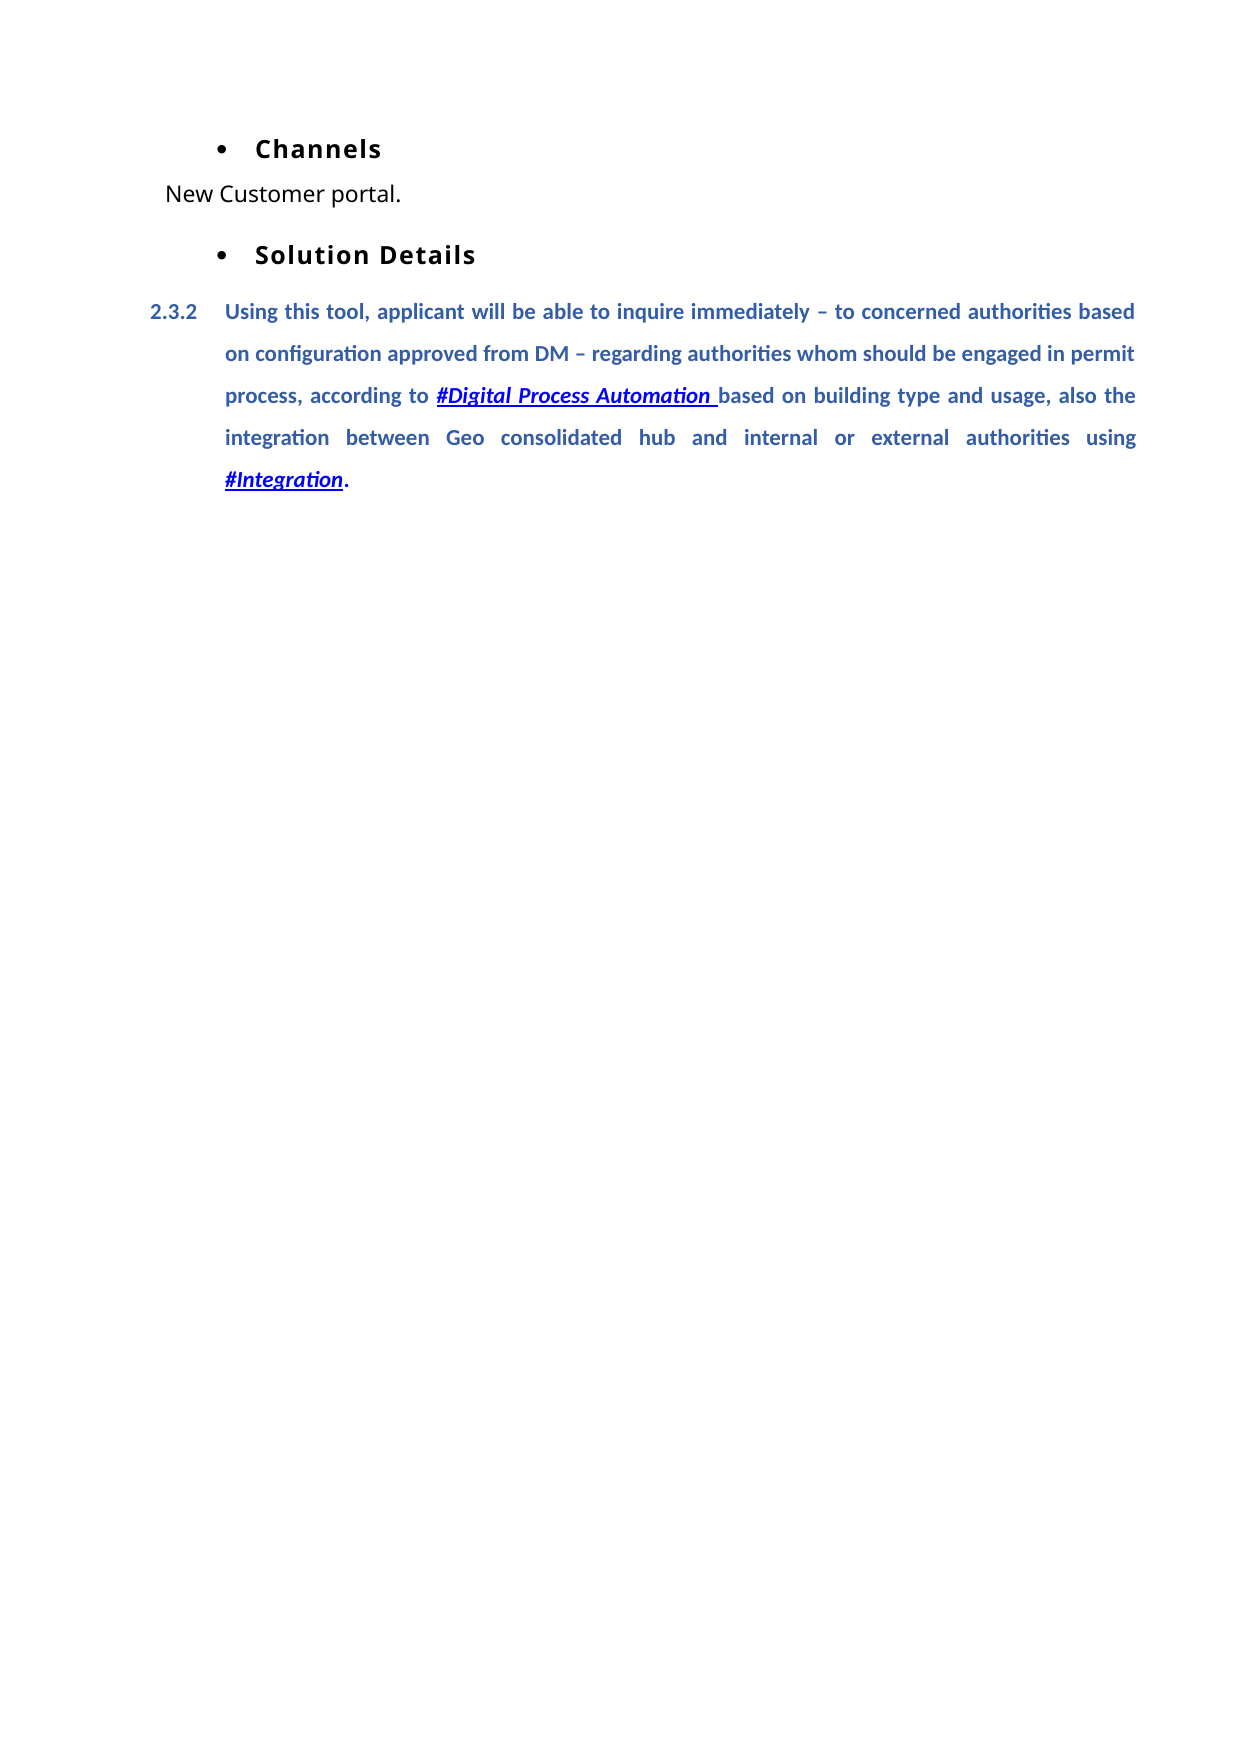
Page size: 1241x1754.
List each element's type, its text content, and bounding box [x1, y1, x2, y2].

subtitle Channels [217, 131, 1137, 165]
text New Customer portal. [165, 178, 1107, 209]
subtitle Using this tool, applicant will be able to inquire immediately – to concerned authorities based on configuration approved from DM – regarding authorities whom should be engaged in permit process, according to #Digital Process Automation based on building type and usage, also the integration between Geo consolidated hub and internal or external authorities using #Integration. [150, 297, 1137, 493]
subtitle Solution Details [217, 238, 1137, 272]
